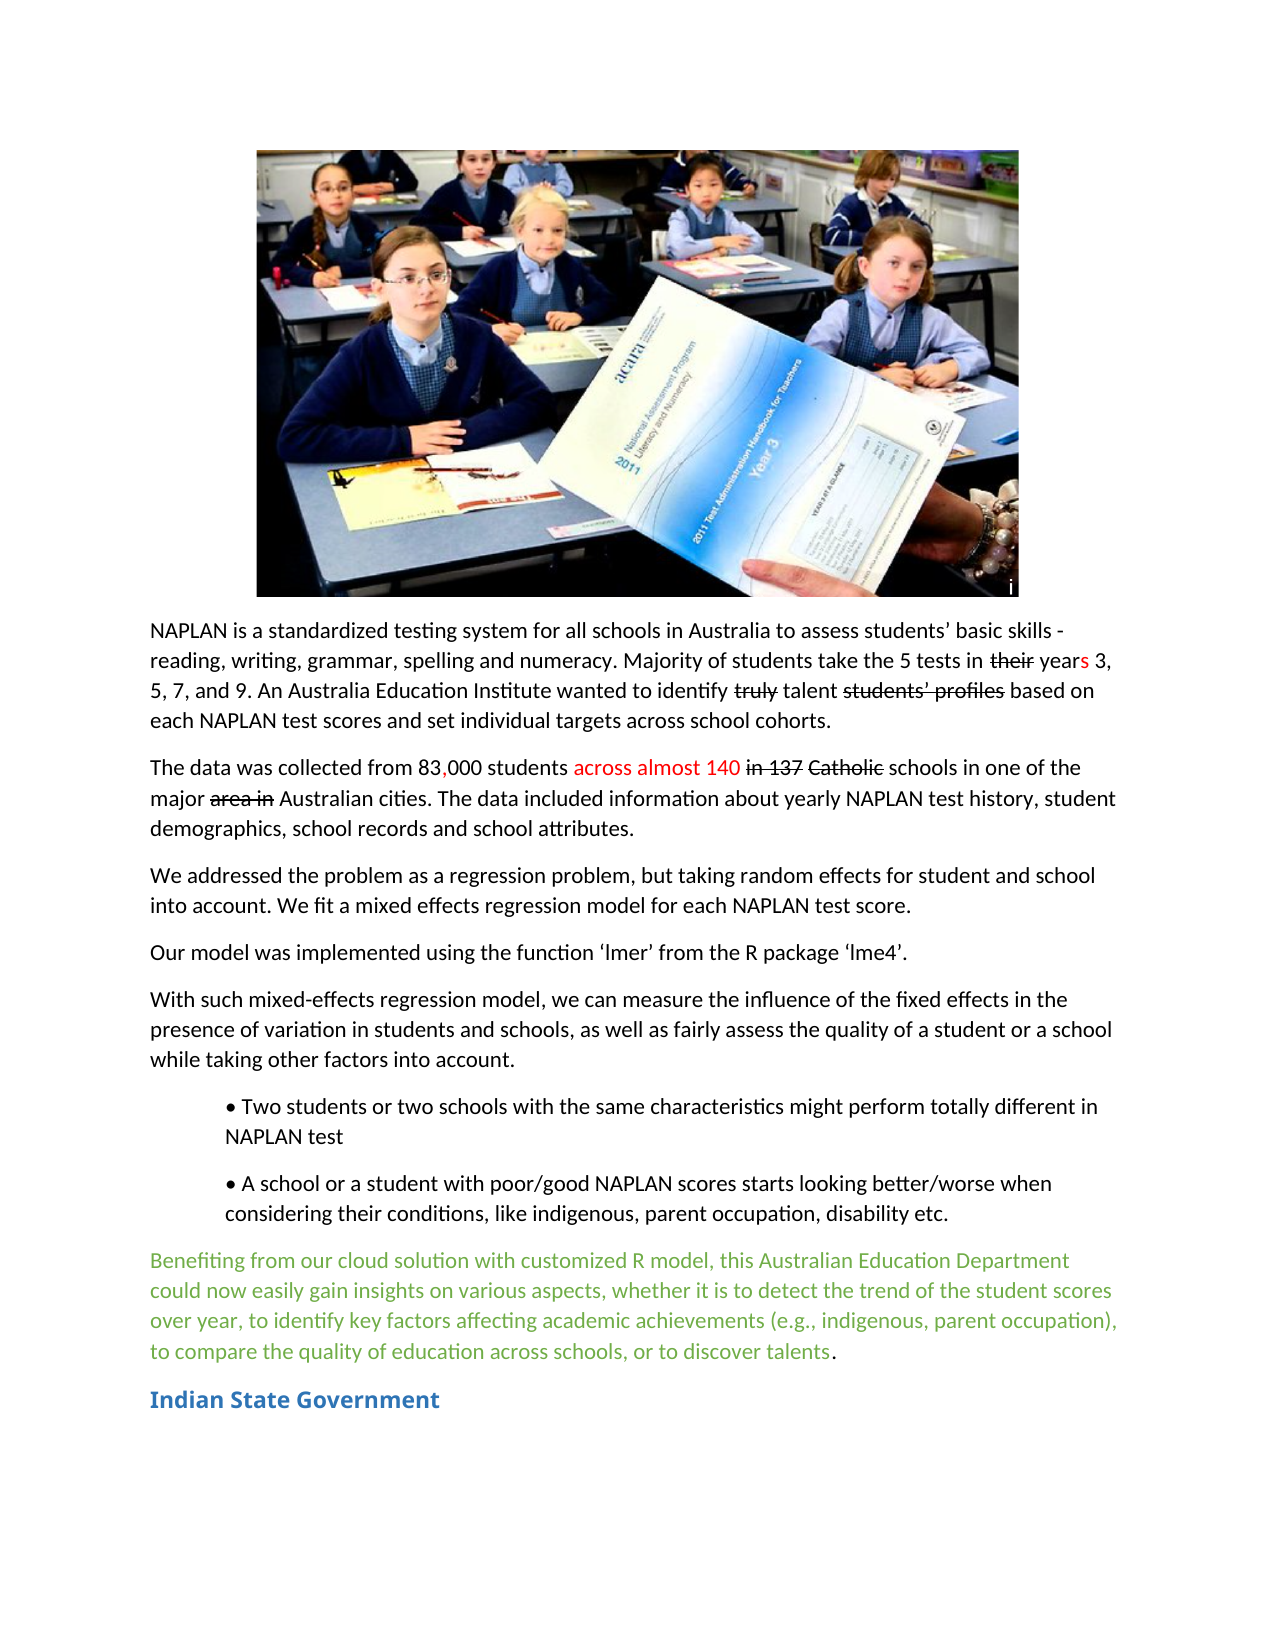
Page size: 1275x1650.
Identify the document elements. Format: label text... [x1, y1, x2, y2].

text Indian State Government [150, 1384, 1125, 1415]
text Benefiting from our cloud solution with customized R model, this Australian Education Department could now easily gain insights on various aspects, whether it is to detect the trend of the student scores over year, to identify key factors affecting academic achievements (e.g., indigenous, parent occupation), to compare the quality of education across schools, or to discover talents. [150, 1246, 1125, 1365]
text The data was collected from 83,000 students across almost 140 in 137 Catholic schools in one of the major area in Australian cities. The data included information about yearly NAPLAN test history, student demographics, school records and school attributes. [150, 753, 1125, 842]
text NAPLAN is a standardized testing system for all schools in Australia to assess students’ basic skills - reading, writing, grammar, spelling and numeracy. Majority of students take the 5 tests in their years 3, 5, 7, and 9. An Australia Education Institute wanted to identify truly talent students’ profiles based on each NAPLAN test scores and set individual targets across school cohorts. [150, 616, 1125, 734]
text With such mixed-effects regression model, we can measure the influence of the fixed effects in the presence of variation in students and schools, as well as fairly assess the quality of a student or a school while taking other factors into account. [150, 985, 1125, 1073]
picture [256, 150, 1019, 597]
text We addressed the problem as a regression problem, but taking random effects for student and school into account. We fit a mixed effects regression model for each NAPLAN test score. [150, 861, 1125, 919]
text • Two students or two schools with the same characteristics might perform totally different in NAPLAN test [225, 1092, 1125, 1150]
text • A school or a student with poor/good NAPLAN scores starts looking better/worse when considering their conditions, like indigenous, parent occupation, disability etc. [225, 1169, 1125, 1227]
text Our model was implemented using the function ‘lmer’ from the R package ‘lme4’. [150, 938, 1125, 966]
